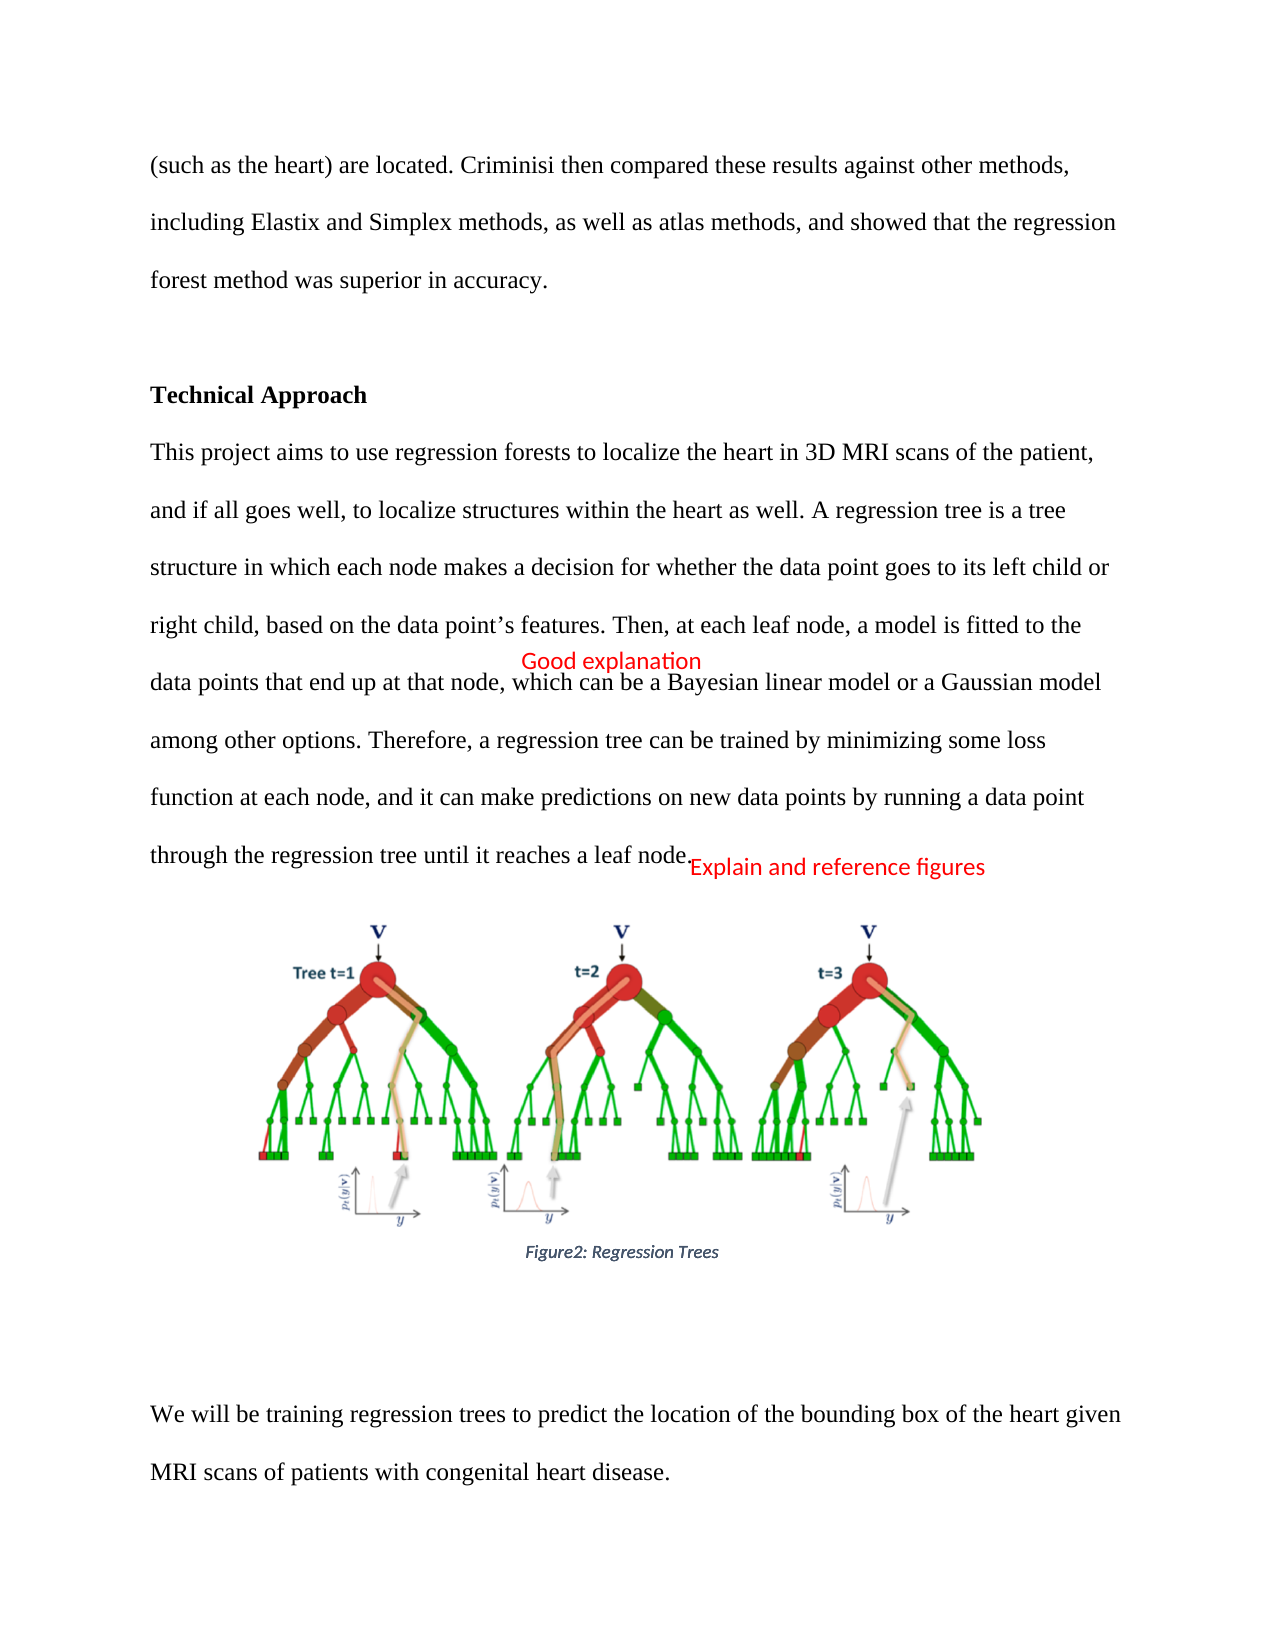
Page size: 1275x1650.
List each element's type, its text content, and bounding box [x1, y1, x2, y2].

text We will be training regression trees to predict the location of the bounding box of the heart given MRI scans of patients with congenital heart disease. [150, 1399, 1125, 1486]
picture [252, 904, 992, 1233]
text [150, 150, 1125, 294]
text This project aims to use regression forests to localize the heart in 3D MRI scans of the patient, and if all goes well, to localize structures within the heart as well. A regression tree is a tree structure in which each node makes a decision for whether the data point goes to its left child or right child, based on the data point’s features. Then, at each leaf node, a model is fitted to the data points that end up at that node, which can be a Bayesian linear model or a Gaussian model among other options. Therefore, a regression tree can be trained by minimizing some loss function at each node, and it can make predictions on new data points by running a data point through the regression tree until it reaches a leaf node. [150, 437, 1125, 869]
text Technical Approach [150, 380, 1125, 409]
